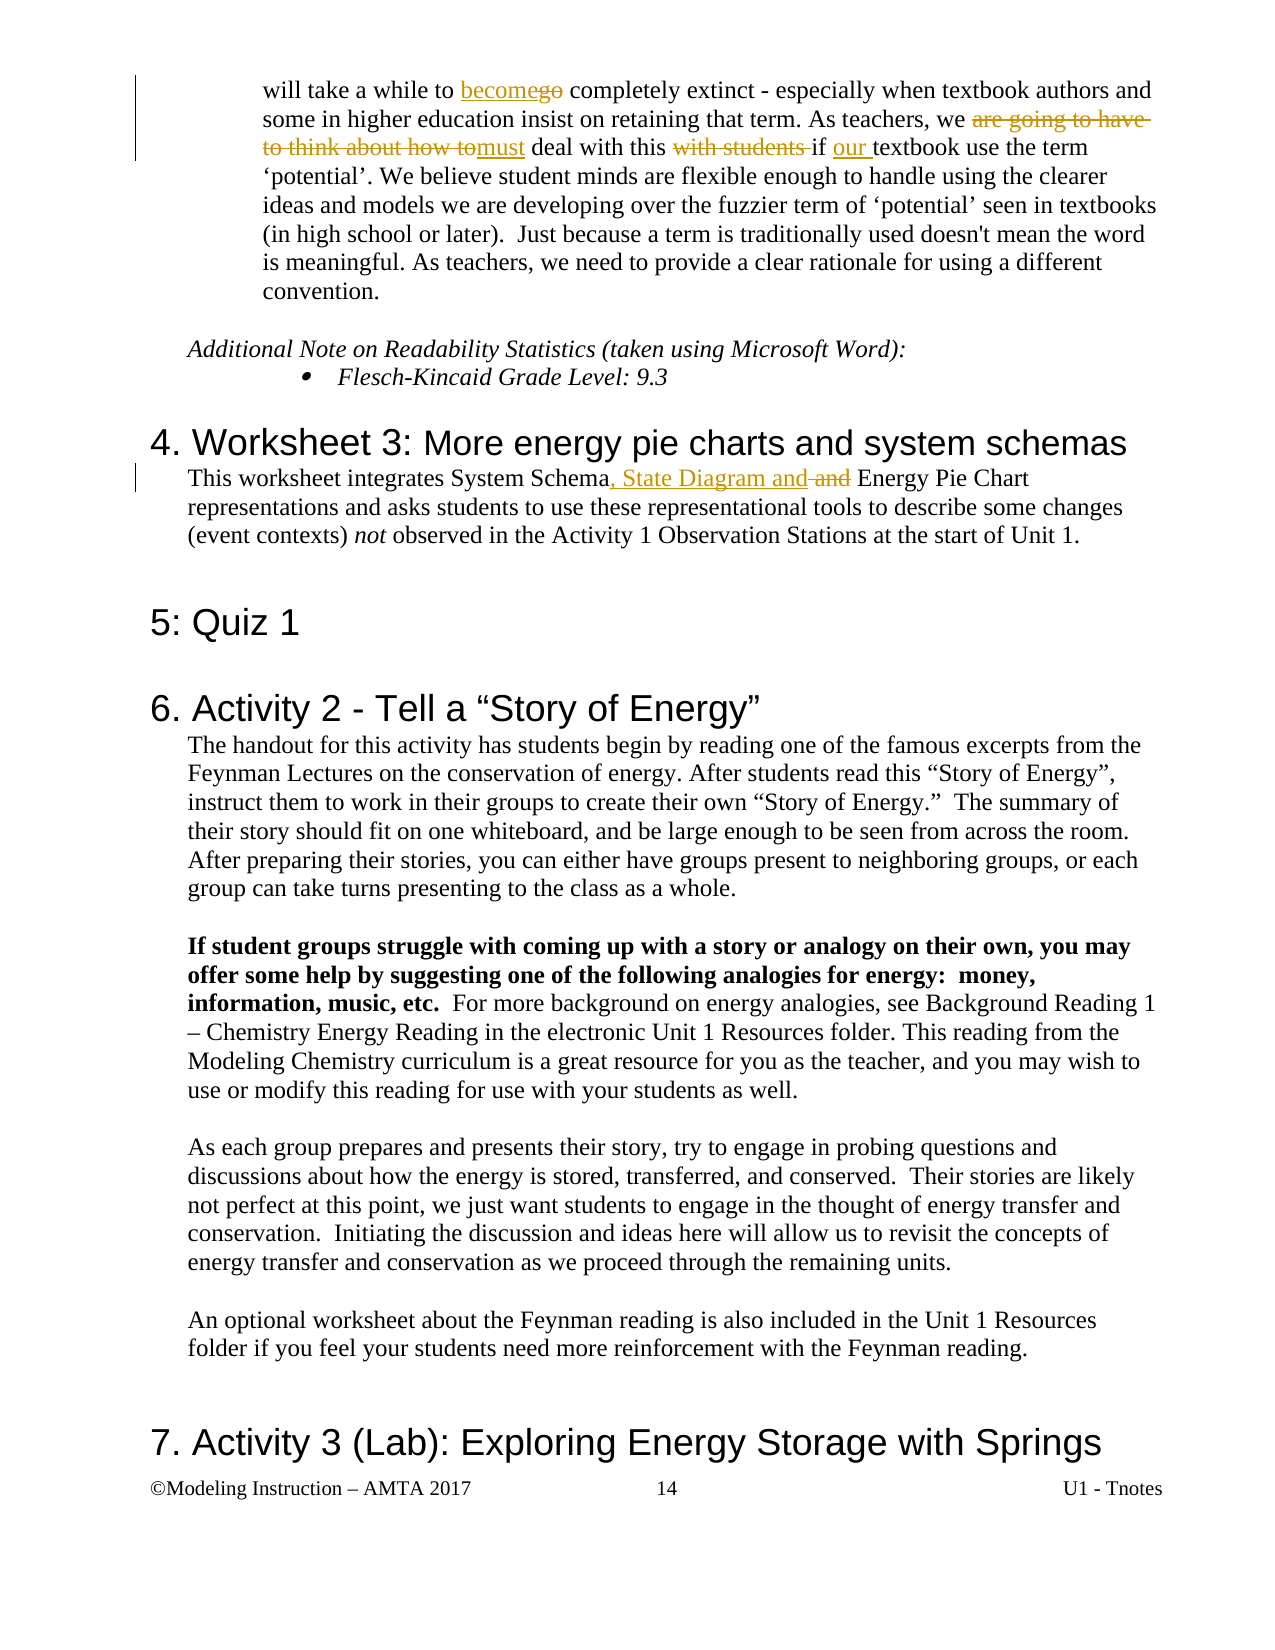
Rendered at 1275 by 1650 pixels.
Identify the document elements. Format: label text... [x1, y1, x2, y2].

subtitle 6. Activity 2 - Tell a “Story of Energy” [150, 687, 1162, 730]
text As each group prepares and presents their story, try to engage in probing questions and discussions about how the energy is stored, transferred, and conserved. Their stories are likely not perfect at this point, we just want students to engage in the thought of energy transfer and conservation. Initiating the discussion and ideas here will allow us to revisit the concepts of energy transfer and conservation as we proceed through the remaining units. [187, 1132, 1162, 1276]
list Flesch-Kincaid Grade Level: 9.3 [300, 362, 1162, 391]
text Additional Note on Readability Statistics (taken using Microsoft Word): [187, 334, 1162, 362]
subtitle 7. Activity 3 (Lab): Exploring Energy Storage with Springs [150, 1420, 1162, 1463]
text The handout for this activity has students begin by reading one of the famous excerpts from the Feynman Lectures on the conservation of energy. After students read this “Story of Energy”, instruct them to work in their groups to create their own “Story of Energy.” The summary of their story should fit on one whiteboard, and be large enough to be seen from across the room. After preparing their stories, you can either have groups present to neighboring groups, or each group can take turns presenting to the class as a whole. [187, 730, 1162, 902]
subtitle 4. Worksheet 3: More energy pie charts and system schemas [150, 420, 1162, 463]
subtitle 5: Quiz 1 [150, 600, 1162, 643]
text If student groups struggle with coming up with a story or analogy on their own, you may offer some help by suggesting one of the following analogies for energy: money, information, music, etc. For more background on energy analogies, see Background Reading 1 – Chemistry Energy Reading in the electronic Unit 1 Resources folder. This reading from the Modeling Chemistry curriculum is a great resource for you as the teacher, and you may wish to use or modify this reading for use with your students as well. [187, 931, 1162, 1103]
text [262, 75, 1162, 305]
subtitle This worksheet integrates System Schema Energy Pie Chart representations and asks students to use these representational tools to describe some changes (event contexts) not observed in the Activity 1 Observation Stations at the start of Unit 1. [187, 463, 1162, 549]
text An optional worksheet about the Feynman reading is also included in the Unit 1 Resources folder if you feel your students need more reinforcement with the Feynman reading. [187, 1305, 1162, 1362]
